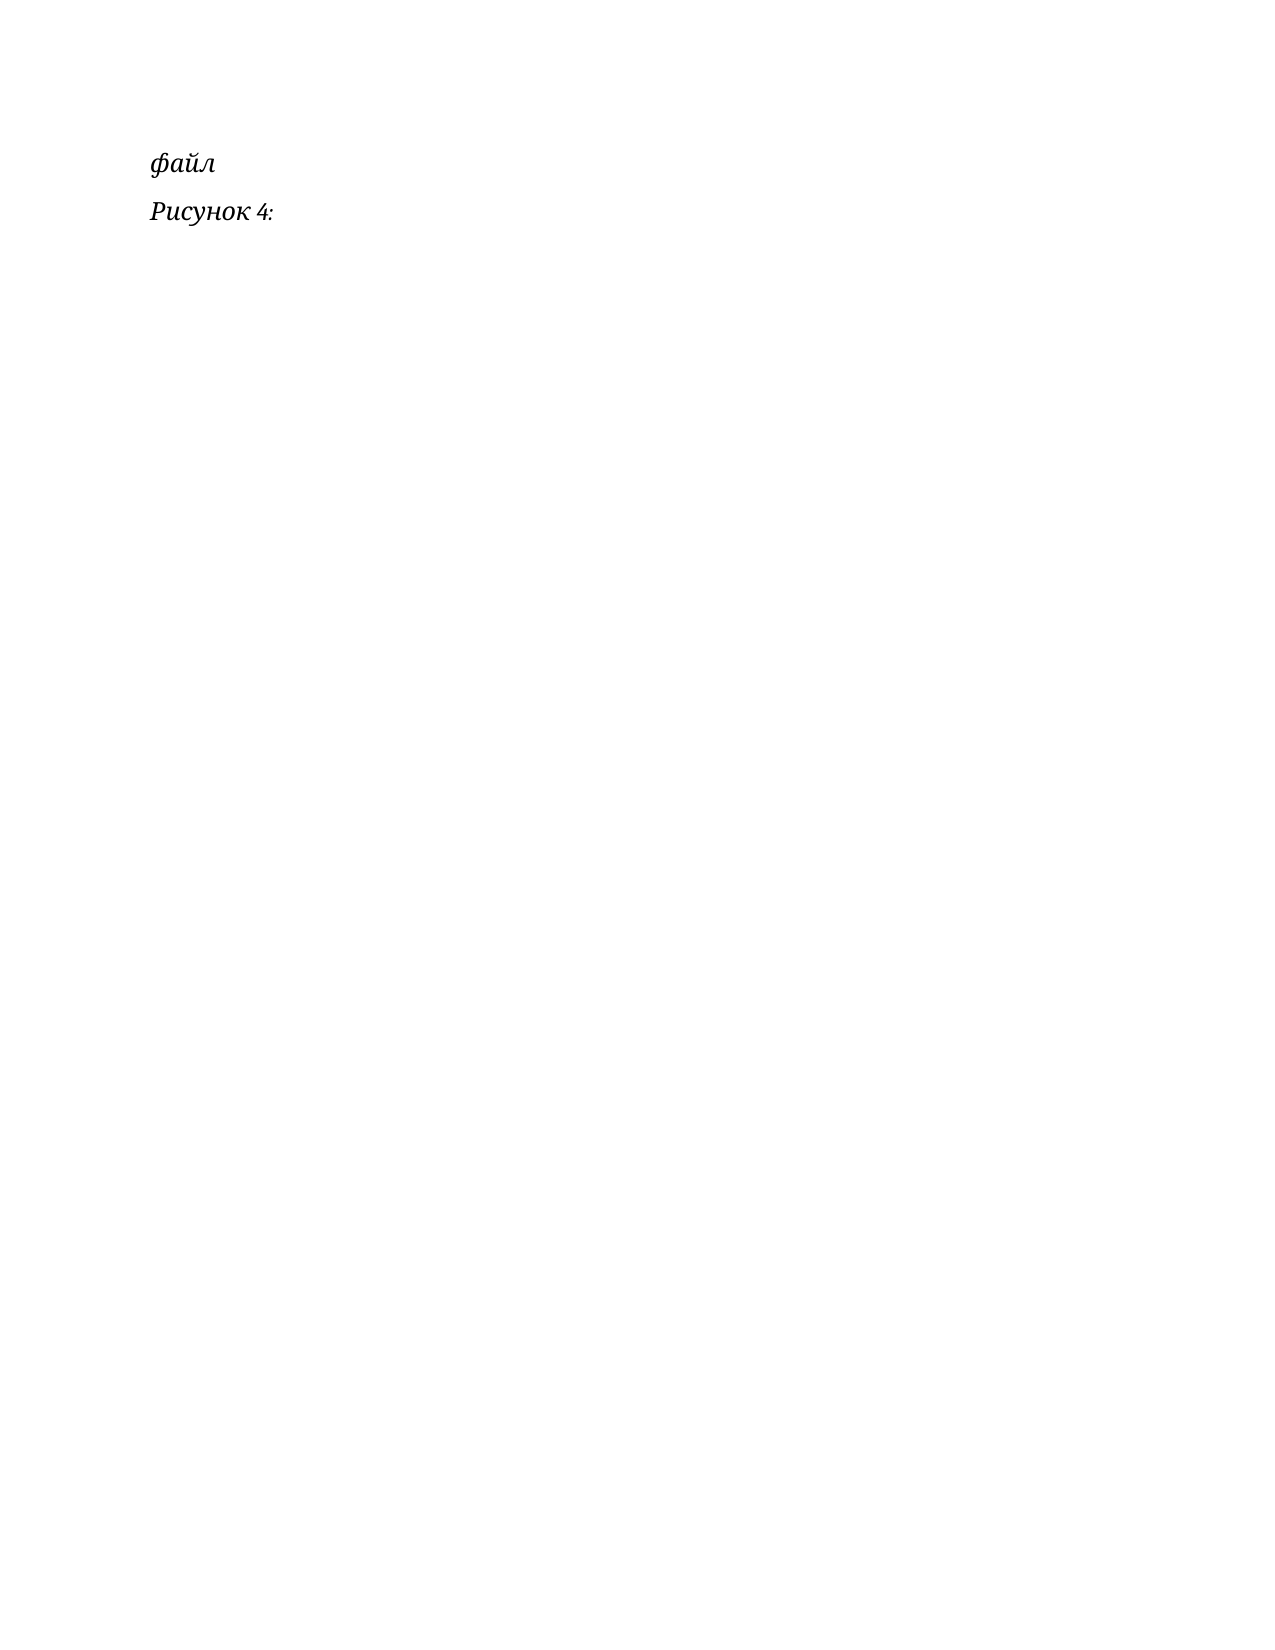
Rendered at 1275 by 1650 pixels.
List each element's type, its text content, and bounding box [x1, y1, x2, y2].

text Рисунок 4: [150, 197, 1125, 226]
text файл [150, 150, 1125, 179]
